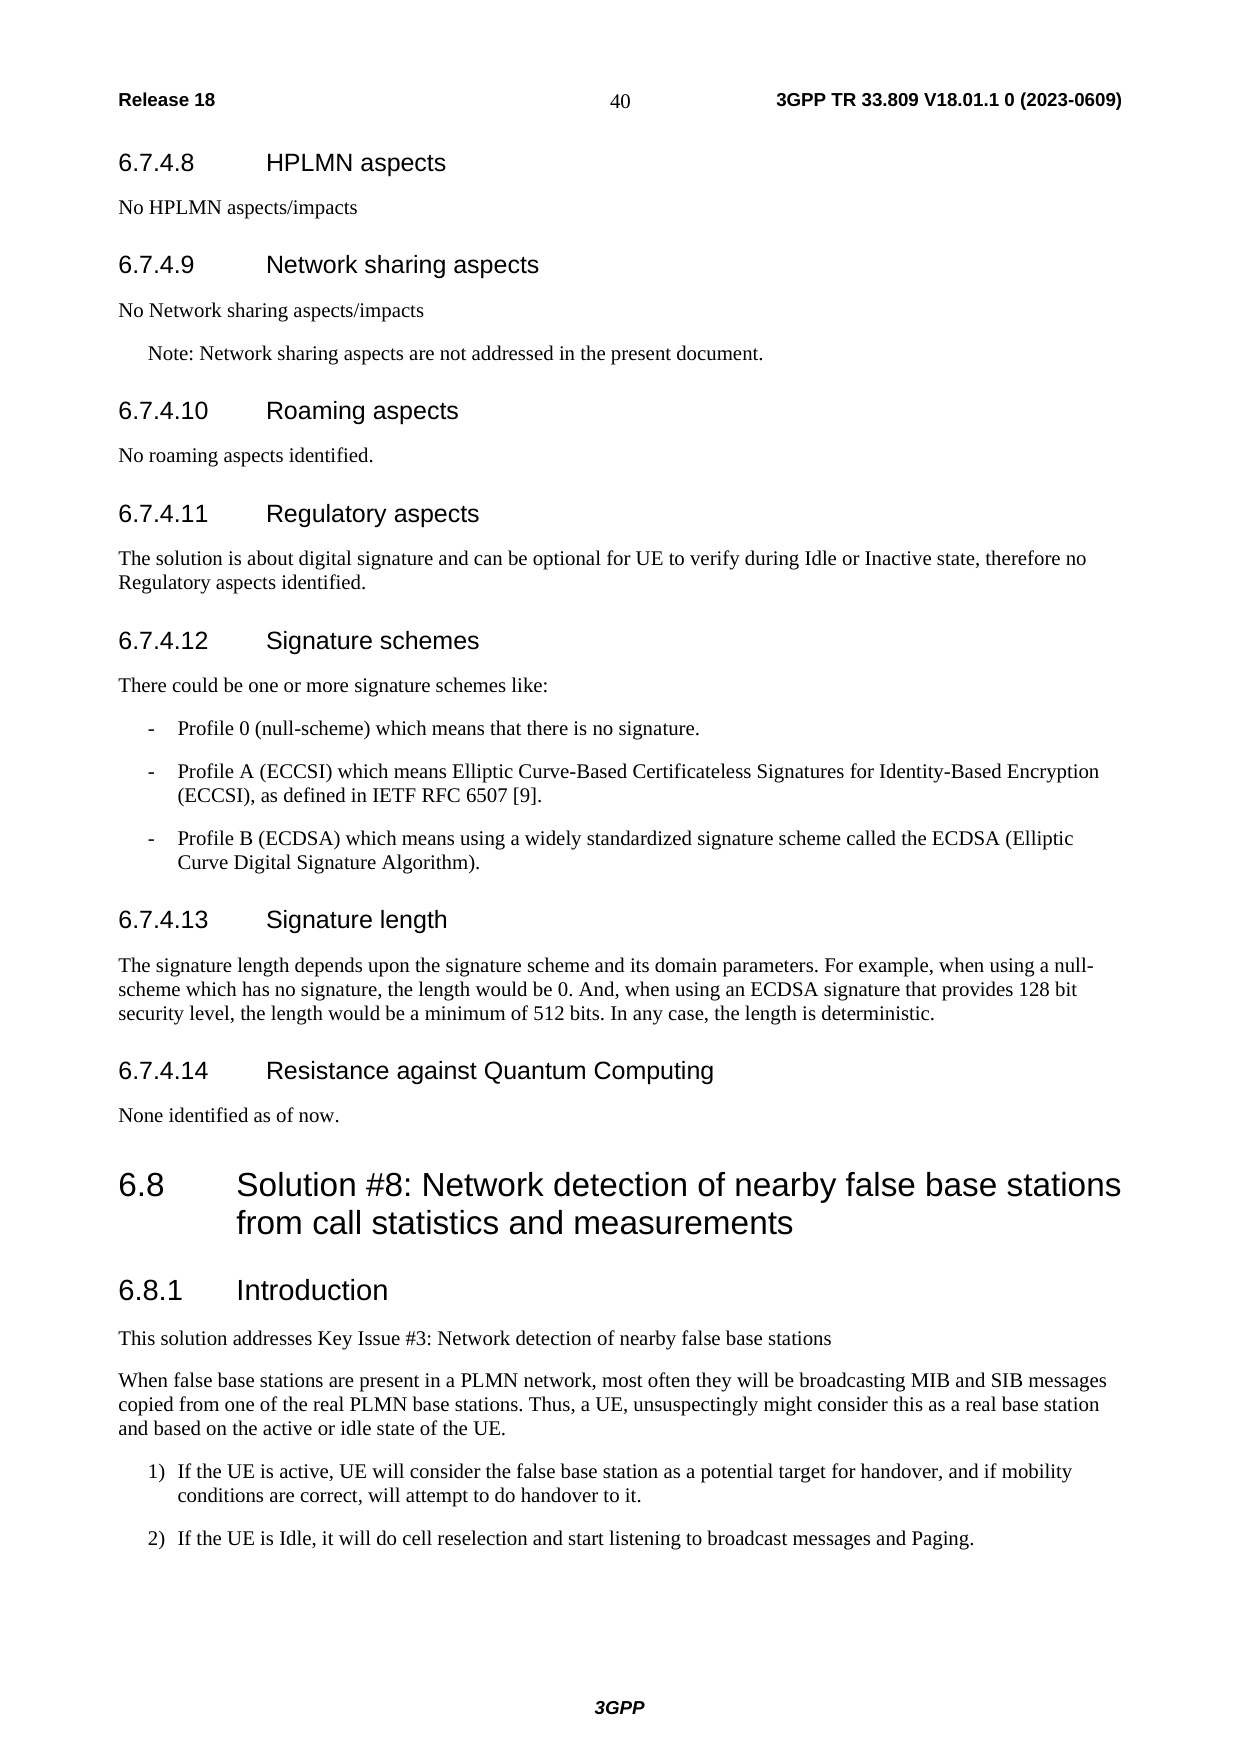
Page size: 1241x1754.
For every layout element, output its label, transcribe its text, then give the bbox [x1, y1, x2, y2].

text When false base stations are present in a PLMN network, most often they will be broadcasting MIB and SIB messages copied from one of the real PLMN base stations. Thus, a UE, unsuspectingly might consider this as a real base station and based on the active or idle state of the UE. [118, 1368, 1122, 1440]
text Note: Network sharing aspects are not addressed in the present document. [148, 341, 1122, 365]
text - Profile A (ECCSI) which means Elliptic Curve-Based Certificateless Signatures for Identity-Based Encryption (ECCSI), as defined in IETF RFC 6507 [9]. [148, 759, 1122, 807]
text - Profile B (ECDSA) which means using a widely standardized signature scheme called the ECDSA (Elliptic Curve Digital Signature Algorithm). [148, 826, 1122, 874]
text There could be one or more signature schemes like: [118, 673, 1122, 697]
subtitle 6.8 Solution #8: Network detection of nearby false base stations from call statistics and measurements [118, 1165, 1122, 1242]
text The solution is about digital signature and can be optional for UE to verify during Idle or Inactive state, therefore no Regulatory aspects identified. [118, 546, 1122, 594]
text 1) If the UE is active, UE will consider the false base station as a potential target for handover, and if mobility conditions are correct, will attempt to do handover to it. [148, 1459, 1122, 1507]
subtitle 6.8.1 Introduction [118, 1273, 1122, 1307]
text This solution addresses Key Issue #3: Network detection of nearby false base stations [118, 1325, 1122, 1349]
subtitle 6.7.4.10 Roaming aspects [118, 396, 1122, 425]
text No roaming aspects identified. [118, 443, 1122, 467]
subtitle 6.7.4.11 Regulatory aspects [118, 499, 1122, 527]
subtitle 6.7.4.8 HPLMN aspects [118, 147, 1122, 176]
text No Network sharing aspects/impacts [118, 298, 1122, 322]
text The signature length depends upon the signature scheme and its domain parameters. For example, when using a null-scheme which has no signature, the length would be 0. And, when using an ECDSA signature that provides 128 bit security level, the length would be a minimum of 512 bits. In any case, the length is deterministic. [118, 952, 1122, 1025]
text No HPLMN aspects/impacts [118, 195, 1122, 219]
subtitle 6.7.4.12 Signature schemes [118, 626, 1122, 654]
text - Profile 0 (null-scheme) which means that there is no signature. [148, 716, 1122, 740]
subtitle 6.7.4.13 Signature length [118, 905, 1122, 934]
text None identified as of now. [118, 1103, 1122, 1127]
subtitle 6.7.4.14 Resistance against Quantum Computing [118, 1056, 1122, 1085]
text 2) If the UE is Idle, it will do cell reselection and start listening to broadcast messages and Paging. [148, 1526, 1122, 1550]
subtitle 6.7.4.9 Network sharing aspects [118, 250, 1122, 279]
